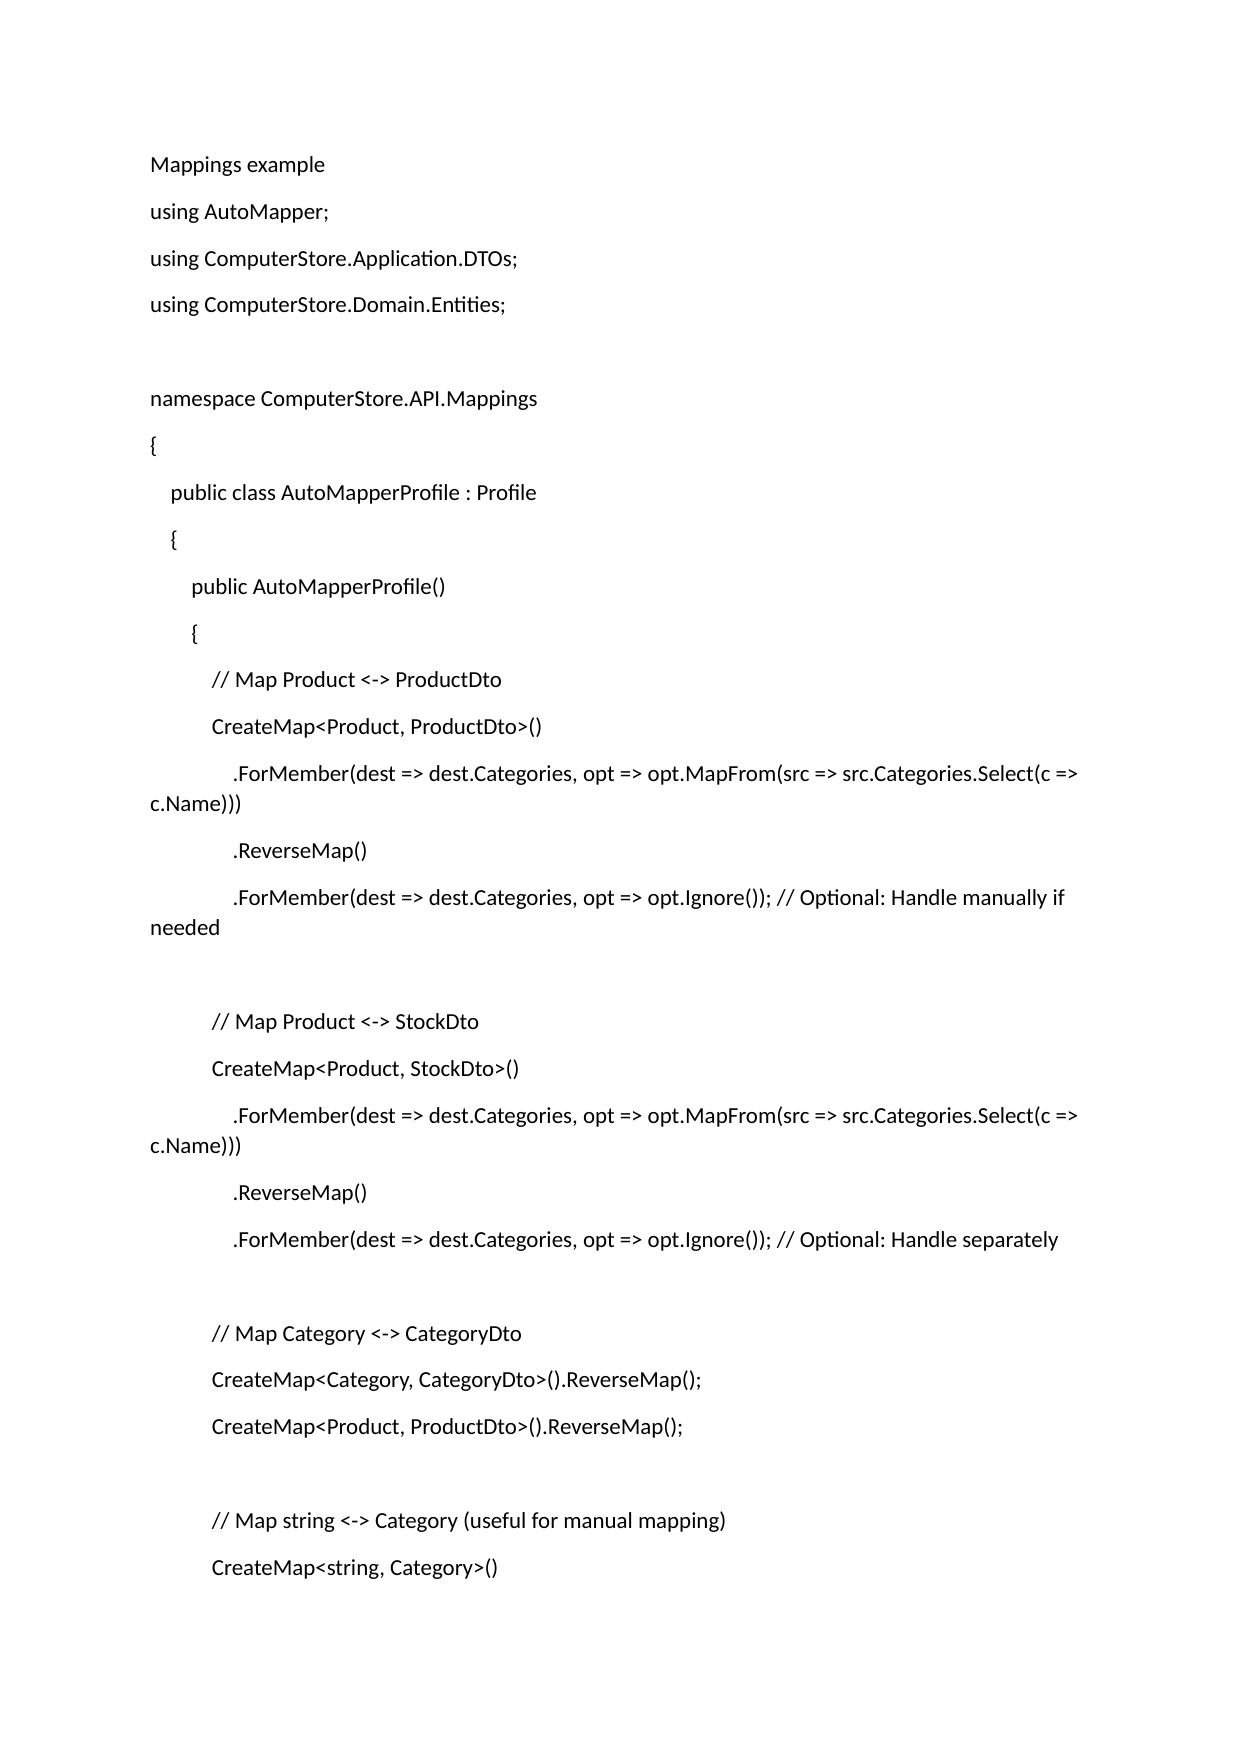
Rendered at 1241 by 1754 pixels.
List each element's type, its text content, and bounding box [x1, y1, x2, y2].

text { [150, 525, 1090, 553]
text public class AutoMapperProfile : Profile [150, 478, 1090, 506]
text public AutoMapperProfile() [150, 572, 1090, 600]
text .ForMember(dest => dest.Categories, opt => opt.Ignore()); // Optional: Handle manually if needed [150, 883, 1090, 942]
text .ForMember(dest => dest.Categories, opt => opt.Ignore()); // Optional: Handle separately [150, 1225, 1090, 1253]
text using ComputerStore.Application.DTOs; [150, 244, 1090, 272]
text // Map Product <-> StockDto [150, 1007, 1090, 1035]
text .ForMember(dest => dest.Categories, opt => opt.MapFrom(src => src.Categories.Select(c => c.Name))) [150, 1101, 1090, 1159]
text CreateMap<string, Category>() [150, 1553, 1090, 1581]
text { [150, 619, 1090, 647]
text CreateMap<Product, ProductDto>() [150, 712, 1090, 741]
text .ReverseMap() [150, 836, 1090, 864]
text .ForMember(dest => dest.Categories, opt => opt.MapFrom(src => src.Categories.Select(c => c.Name))) [150, 759, 1090, 818]
text .ReverseMap() [150, 1178, 1090, 1206]
text Mappings example [150, 150, 1090, 178]
text // Map Product <-> ProductDto [150, 666, 1090, 694]
text using ComputerStore.Domain.Entities; [150, 291, 1090, 319]
text { [150, 431, 1090, 459]
text CreateMap<Product, StockDto>() [150, 1054, 1090, 1082]
text CreateMap<Category, CategoryDto>().ReverseMap(); [150, 1366, 1090, 1394]
text CreateMap<Product, ProductDto>().ReverseMap(); [150, 1412, 1090, 1441]
text // Map string <-> Category (useful for manual mapping) [150, 1506, 1090, 1534]
text namespace ComputerStore.API.Mappings [150, 384, 1090, 412]
text // Map Category <-> CategoryDto [150, 1319, 1090, 1347]
text using AutoMapper; [150, 197, 1090, 225]
